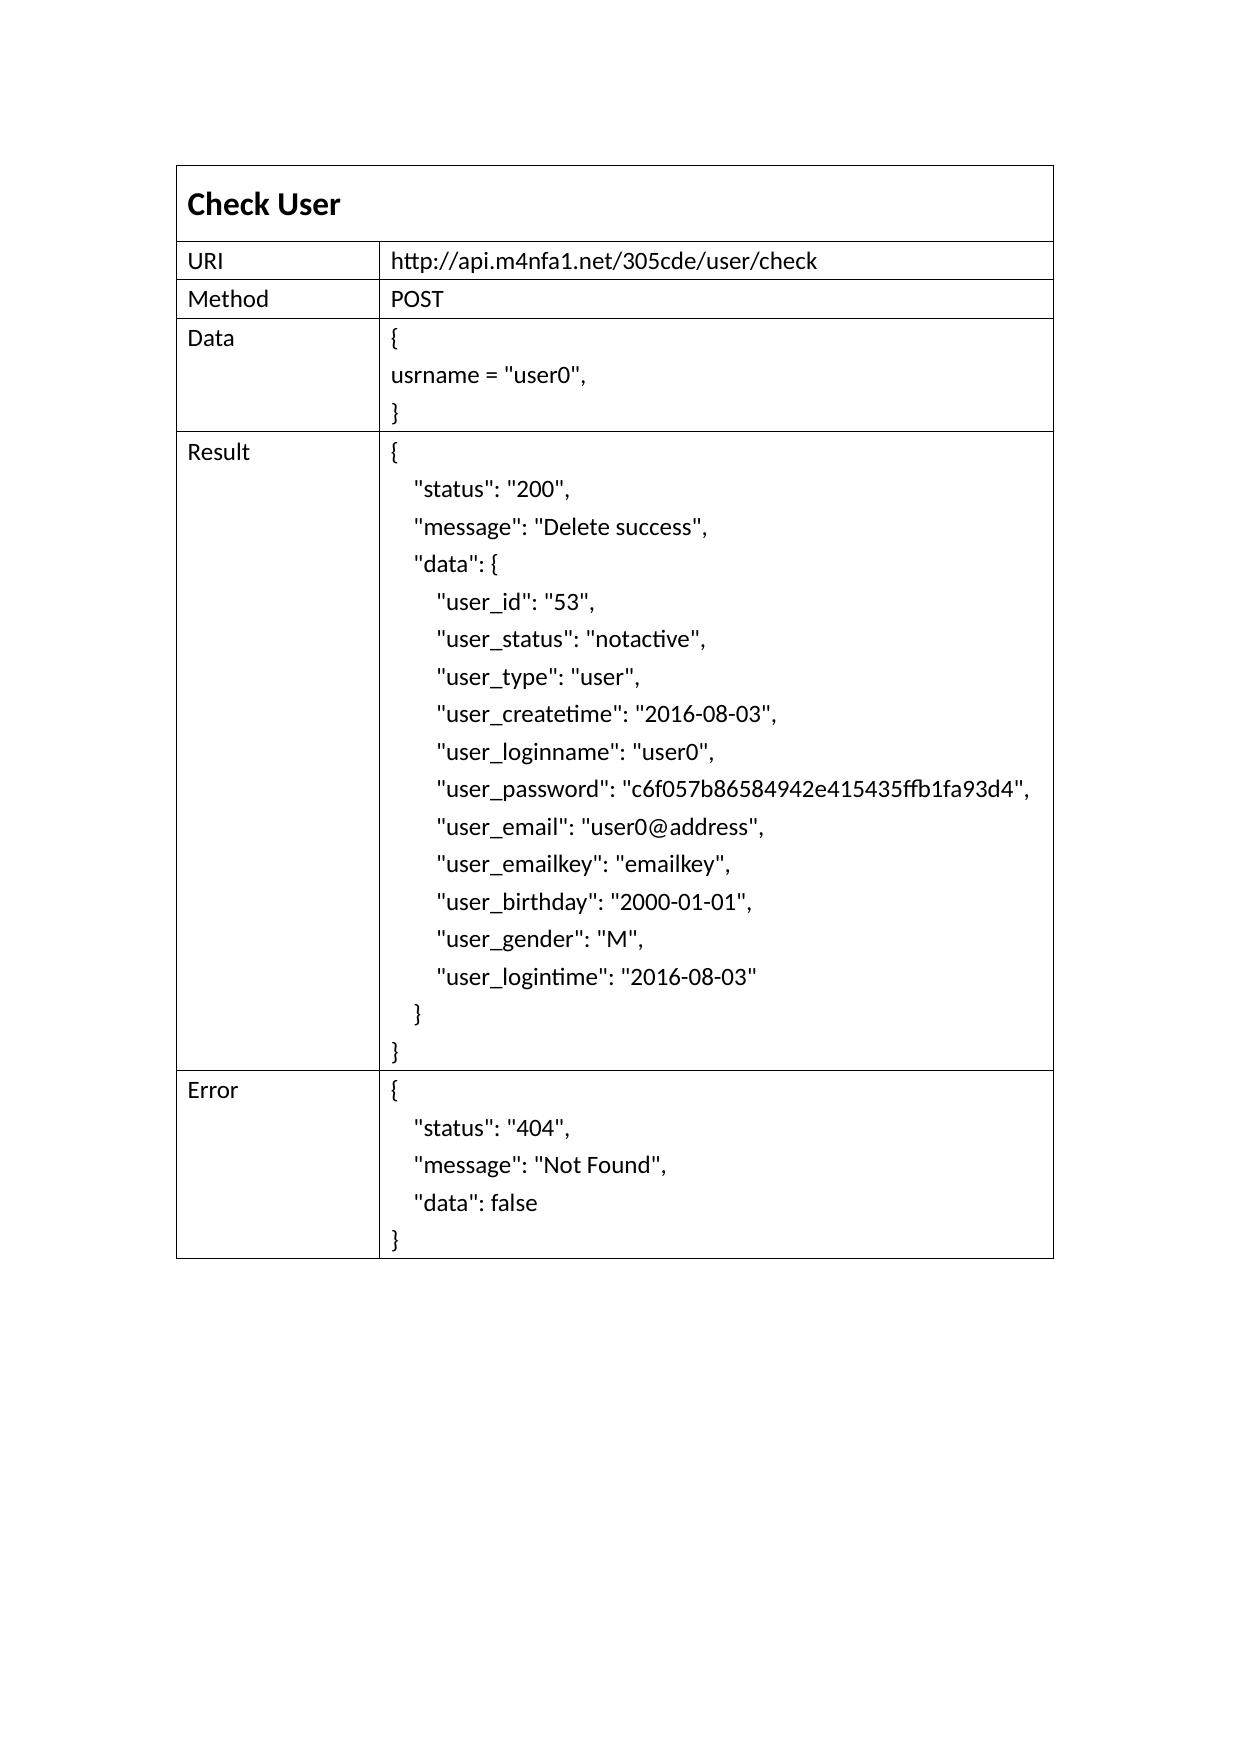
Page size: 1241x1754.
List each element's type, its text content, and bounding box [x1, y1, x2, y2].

table_cell { "status": "404", "message": "Not Found", "data": false } [380, 1071, 1053, 1258]
table_cell http://api.m4nfa1.net/305cde/user/check [380, 242, 1053, 279]
table_cell Result [177, 432, 379, 1070]
table_cell Error [177, 1071, 379, 1258]
table_cell { "status": "200", "message": "Delete success", "data": { "user_id": "53", "user_status": "notactive", "user_type": "user", "user_createtime": "2016-08-03", "user_loginname": "user0", "user_password": "c6f057b86584942e415435ffb1fa93d4", "user_email": "user0@address", "user_emailkey": "emailkey", "user_birthday": "2000-01-01", "user_gender": "M", "user_logintime": "2016-08-03" } } [380, 432, 1053, 1070]
table_cell { usrname = "user0", } [380, 319, 1053, 431]
table_cell Method [177, 280, 379, 318]
table_cell Data [177, 319, 379, 431]
table_header Check User [177, 166, 1053, 241]
table_cell URI [177, 242, 379, 279]
table_cell POST [380, 280, 1053, 318]
